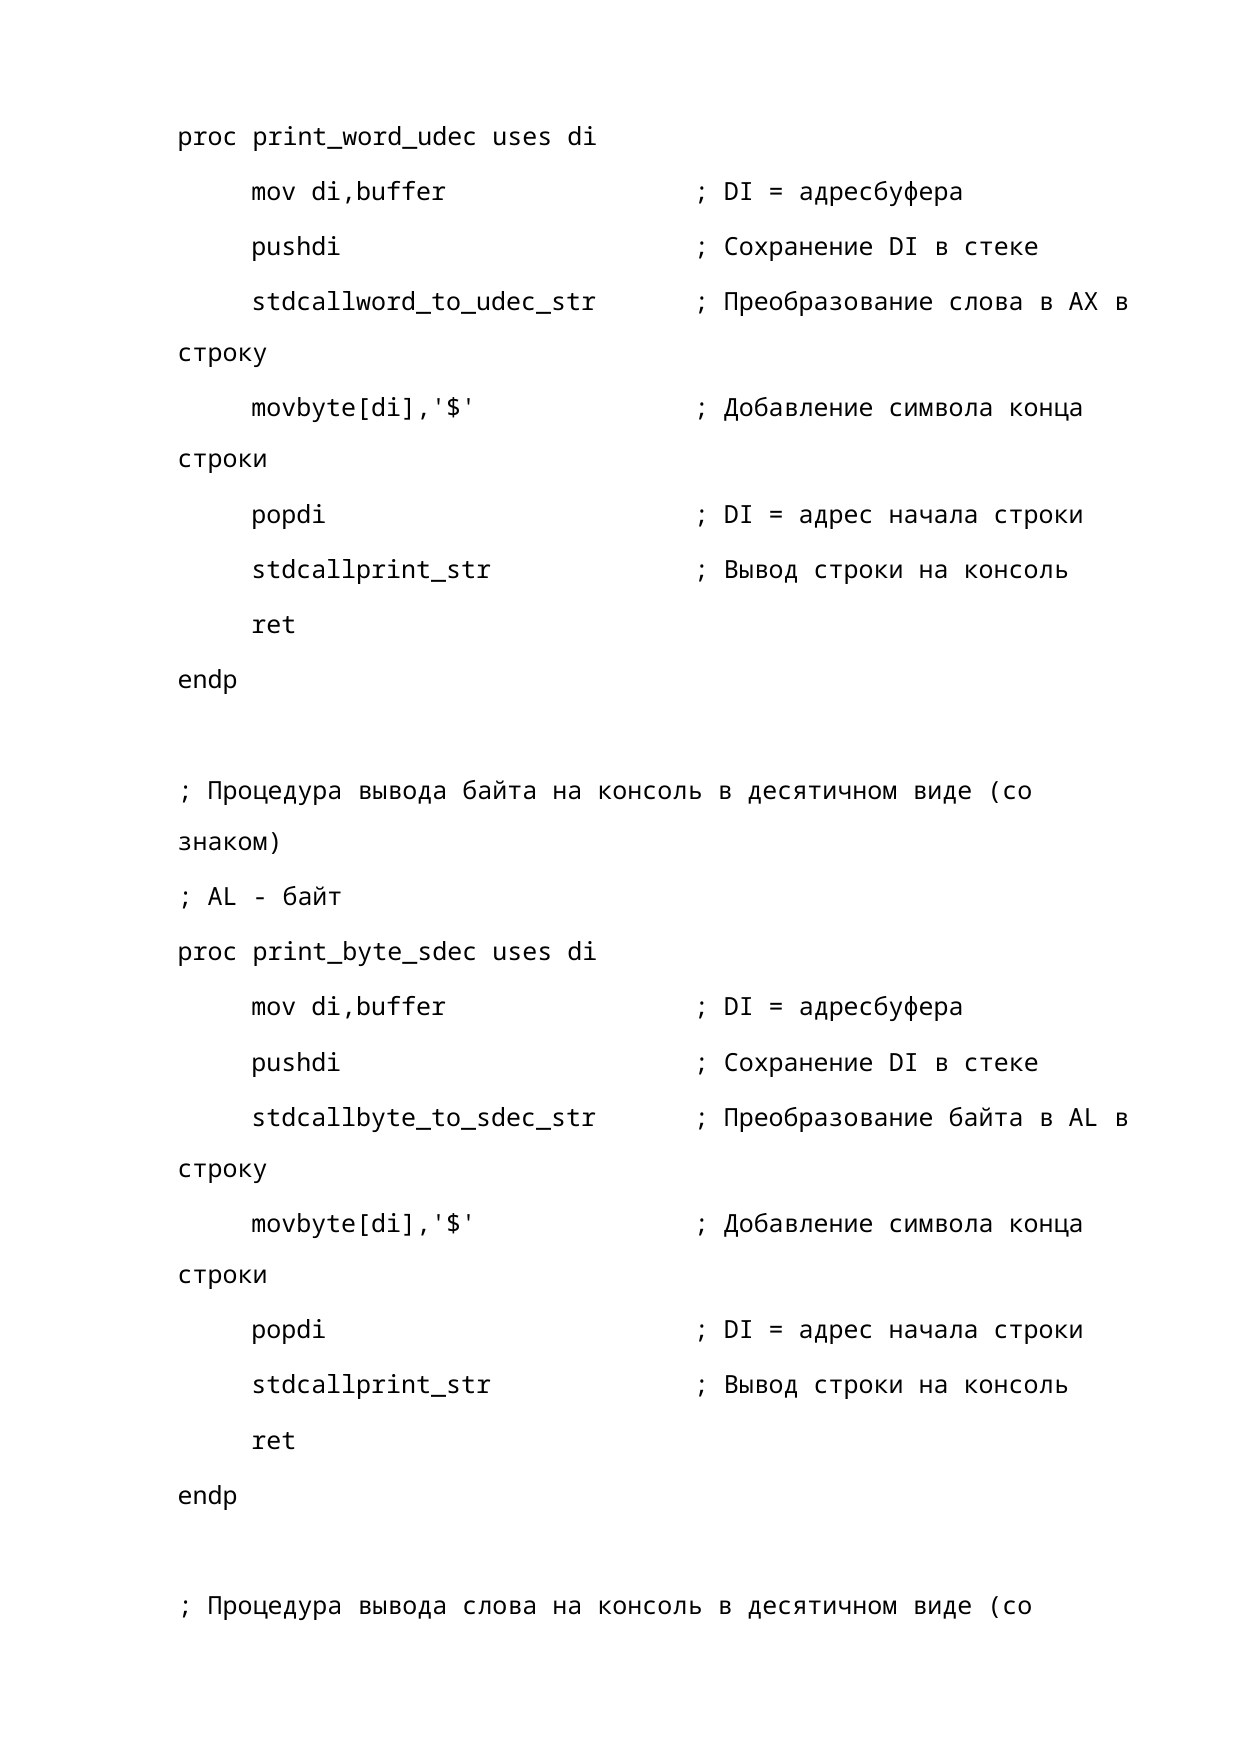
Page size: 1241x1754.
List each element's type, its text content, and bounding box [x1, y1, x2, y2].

text ; AL - байт [177, 878, 1152, 913]
text stdcallword_to_udec_str ; Преобразование слова в AX в строку [177, 284, 1152, 369]
text movbyte[di],'$' ; Добавление символа конца строки [177, 390, 1152, 475]
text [177, 1588, 1152, 1622]
text proc print_byte_sdec uses di [177, 934, 1152, 968]
text mov di,buffer ; DI = адресбуфера [177, 173, 1152, 207]
text proc print_word_udec uses di [177, 118, 1152, 152]
text popdi ; DI = адрес начала строки [177, 496, 1152, 530]
text stdcallprint_str ; Вывод строки на консоль [177, 551, 1152, 586]
text ; Процедура вывода байта на консоль в десятичном виде (со знаком) [177, 772, 1152, 857]
text stdcallprint_str ; Вывод строки на консоль [177, 1367, 1152, 1401]
text ret [177, 1422, 1152, 1456]
text popdi ; DI = адрес начала строки [177, 1312, 1152, 1346]
text pushdi ; Сохранение DI в стеке [177, 228, 1152, 263]
text endp [177, 1477, 1152, 1512]
text ret [177, 607, 1152, 641]
text stdcallbyte_to_sdec_str ; Преобразование байта в AL в строку [177, 1099, 1152, 1184]
text pushdi ; Сохранение DI в стеке [177, 1044, 1152, 1078]
text mov di,buffer ; DI = адресбуфера [177, 989, 1152, 1023]
text movbyte[di],'$' ; Добавление символа конца строки [177, 1206, 1152, 1291]
text endp [177, 662, 1152, 696]
